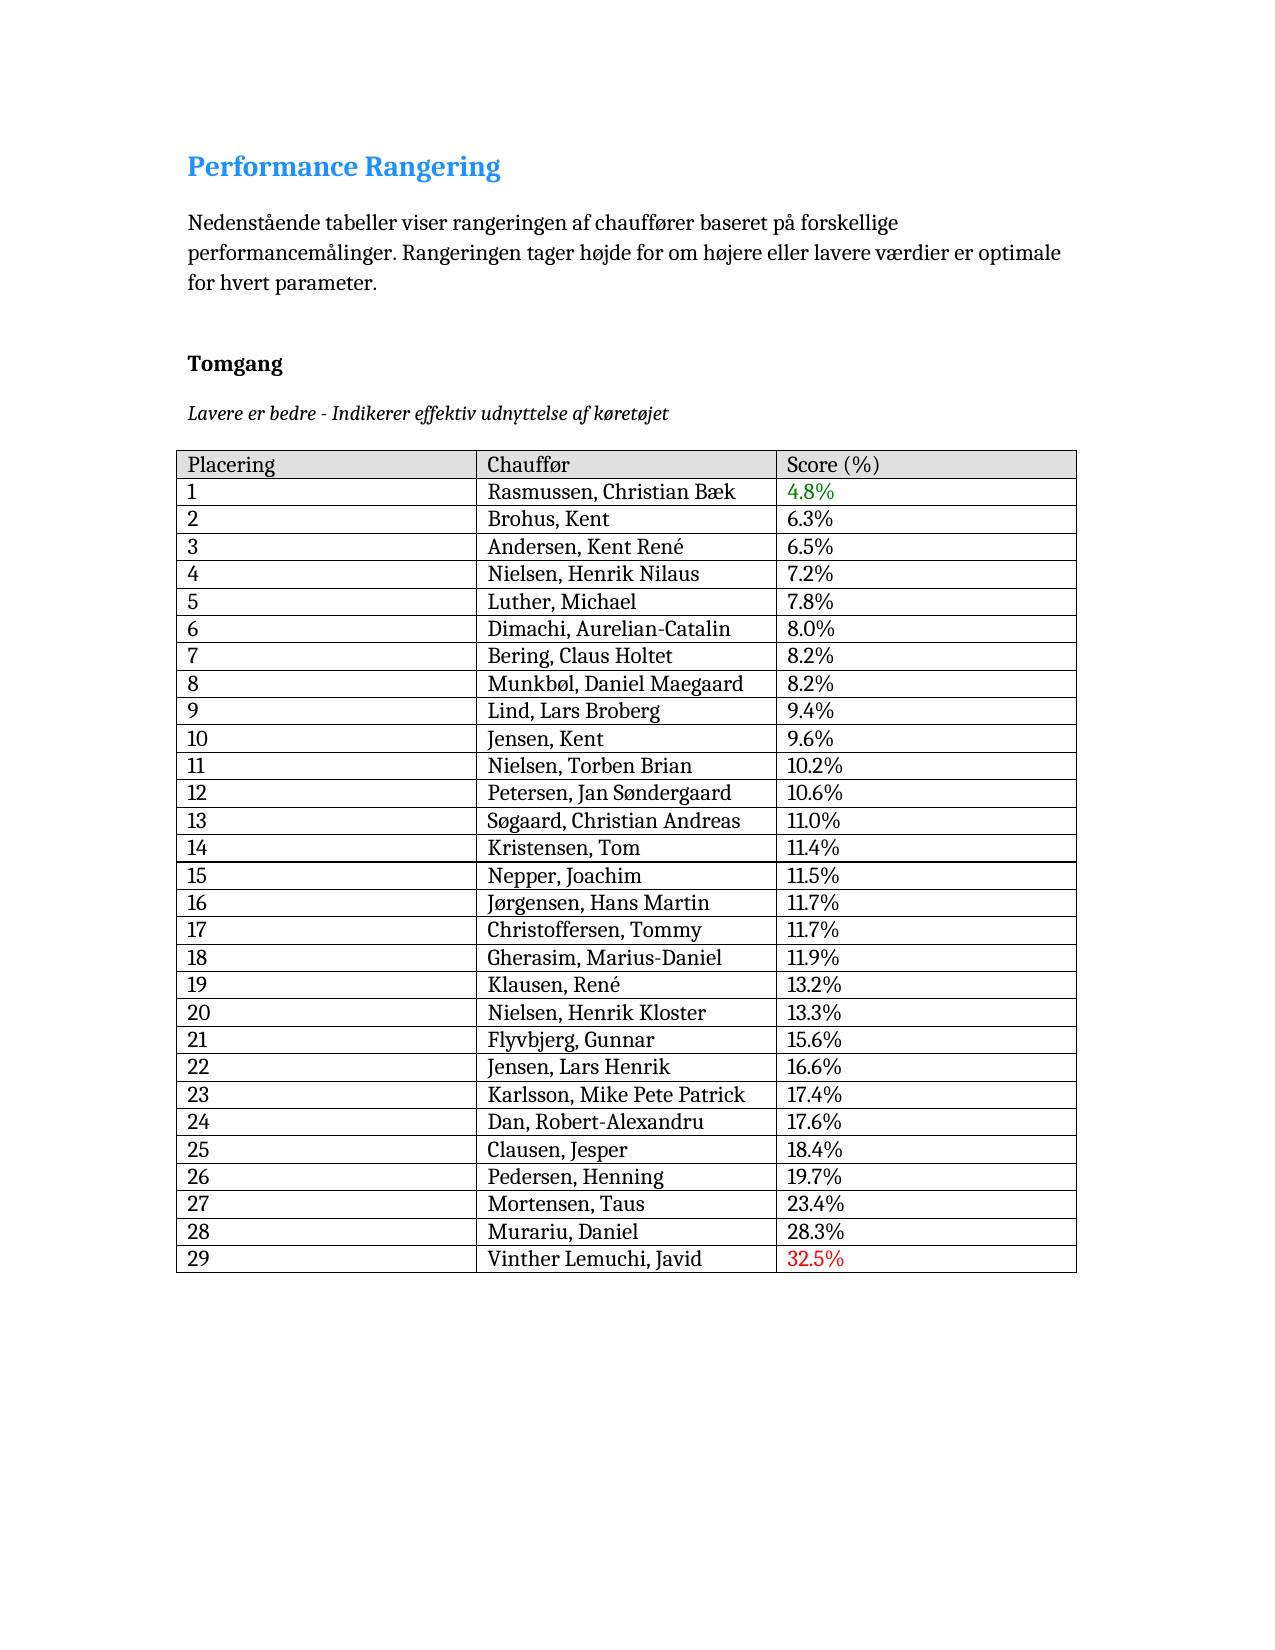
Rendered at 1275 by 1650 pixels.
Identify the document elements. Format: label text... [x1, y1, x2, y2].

table_cell 18.4% [777, 1136, 1076, 1163]
table_cell Klausen, René [477, 972, 776, 998]
table_cell 25 [177, 1136, 476, 1163]
table_cell Søgaard, Christian Andreas [477, 808, 776, 834]
table_header Score (%) [777, 451, 1076, 478]
table_cell Vinther Lemuchi, Javid [477, 1246, 776, 1272]
table_cell 10.2% [777, 753, 1076, 779]
table_cell 5 [177, 589, 476, 615]
table_cell Nielsen, Henrik Kloster [477, 999, 776, 1026]
table_cell 21 [177, 1027, 476, 1053]
table_cell 11.0% [777, 808, 1076, 834]
table_cell 8.2% [777, 643, 1076, 669]
table_cell 6 [177, 616, 476, 642]
table_cell Rasmussen, Christian Bæk [477, 479, 776, 505]
table_cell Dimachi, Aurelian-Catalin [477, 616, 776, 642]
table_cell 19 [177, 972, 476, 998]
table_cell 19.7% [777, 1164, 1076, 1190]
table_cell 29 [177, 1246, 476, 1272]
table_cell Luther, Michael [477, 589, 776, 615]
table_cell 23.4% [777, 1191, 1076, 1217]
table_cell Jensen, Lars Henrik [477, 1054, 776, 1081]
table_cell 8 [177, 671, 476, 697]
table_cell 7 [177, 643, 476, 669]
table_cell 6.3% [777, 506, 1076, 533]
table_cell Petersen, Jan Søndergaard [477, 780, 776, 807]
table_cell Munkbøl, Daniel Maegaard [477, 671, 776, 697]
table_cell 24 [177, 1109, 476, 1135]
table_cell Nepper, Joachim [477, 863, 776, 889]
table_cell 11 [177, 753, 476, 779]
table_cell Kristensen, Tom [477, 835, 776, 861]
table_cell 23 [177, 1082, 476, 1108]
table_cell Jensen, Kent [477, 725, 776, 752]
table_cell 9.4% [777, 698, 1076, 724]
table_cell 18 [177, 945, 476, 971]
table_cell Nielsen, Henrik Nilaus [477, 561, 776, 587]
table_cell 8.2% [777, 671, 1076, 697]
table_cell 28 [177, 1219, 476, 1245]
table_cell 32.5% [777, 1246, 1076, 1272]
table_cell 11.5% [777, 863, 1076, 889]
table_cell 11.4% [777, 835, 1076, 861]
table_cell Mortensen, Taus [477, 1191, 776, 1217]
table_cell 14 [177, 835, 476, 861]
table_cell 9.6% [777, 725, 1076, 752]
table_cell Murariu, Daniel [477, 1219, 776, 1245]
text Nedenstående tabeller viser rangeringen af chauffører baseret på forskellige performancemålinger. Rangeringen tager højde for om højere eller lavere værdier er optimale for hvert parameter. [187, 209, 1087, 296]
table_cell 9 [177, 698, 476, 724]
table_cell 17.4% [777, 1082, 1076, 1108]
table_cell 28.3% [777, 1219, 1076, 1245]
text Performance Rangering [187, 150, 1087, 183]
table_header Chauffør [477, 451, 776, 478]
table_cell Pedersen, Henning [477, 1164, 776, 1190]
table_cell 22 [177, 1054, 476, 1081]
table_cell 1 [177, 479, 476, 505]
table_cell 4 [177, 561, 476, 587]
table_cell 12 [177, 780, 476, 807]
table_cell 4.8% [777, 479, 1076, 505]
table_cell 20 [177, 999, 476, 1026]
table_cell 6.5% [777, 534, 1076, 560]
table_cell 10 [177, 725, 476, 752]
table_cell 13.2% [777, 972, 1076, 998]
table_cell Brohus, Kent [477, 506, 776, 533]
table_cell 3 [177, 534, 476, 560]
table_cell Christoffersen, Tommy [477, 917, 776, 943]
table_cell 15.6% [777, 1027, 1076, 1053]
table_cell Jørgensen, Hans Martin [477, 890, 776, 916]
table_cell 13 [177, 808, 476, 834]
text Tomgang [187, 321, 1087, 377]
table_cell Clausen, Jesper [477, 1136, 776, 1163]
table_cell 17 [177, 917, 476, 943]
table_cell 11.9% [777, 945, 1076, 971]
table_cell 13.3% [777, 999, 1076, 1026]
text Lavere er bedre - Indikerer effektiv udnyttelse af køretøjet [187, 402, 1087, 426]
table_cell 27 [177, 1191, 476, 1217]
table_cell 15 [177, 863, 476, 889]
table_cell 7.8% [777, 589, 1076, 615]
table_cell 7.2% [777, 561, 1076, 587]
table_cell Bering, Claus Holtet [477, 643, 776, 669]
table_cell 11.7% [777, 890, 1076, 916]
table_cell 17.6% [777, 1109, 1076, 1135]
table_cell 8.0% [777, 616, 1076, 642]
table_cell 26 [177, 1164, 476, 1190]
table_cell 11.7% [777, 917, 1076, 943]
table_cell Lind, Lars Broberg [477, 698, 776, 724]
table_cell Gherasim, Marius-Daniel [477, 945, 776, 971]
table_cell Karlsson, Mike Pete Patrick [477, 1082, 776, 1108]
table_cell Dan, Robert-Alexandru [477, 1109, 776, 1135]
table_cell 16 [177, 890, 476, 916]
table_cell 10.6% [777, 780, 1076, 807]
table_cell 16.6% [777, 1054, 1076, 1081]
table_cell Nielsen, Torben Brian [477, 753, 776, 779]
table_cell Flyvbjerg, Gunnar [477, 1027, 776, 1053]
table_header Placering [177, 451, 476, 478]
table_cell 2 [177, 506, 476, 533]
table_cell Andersen, Kent René [477, 534, 776, 560]
